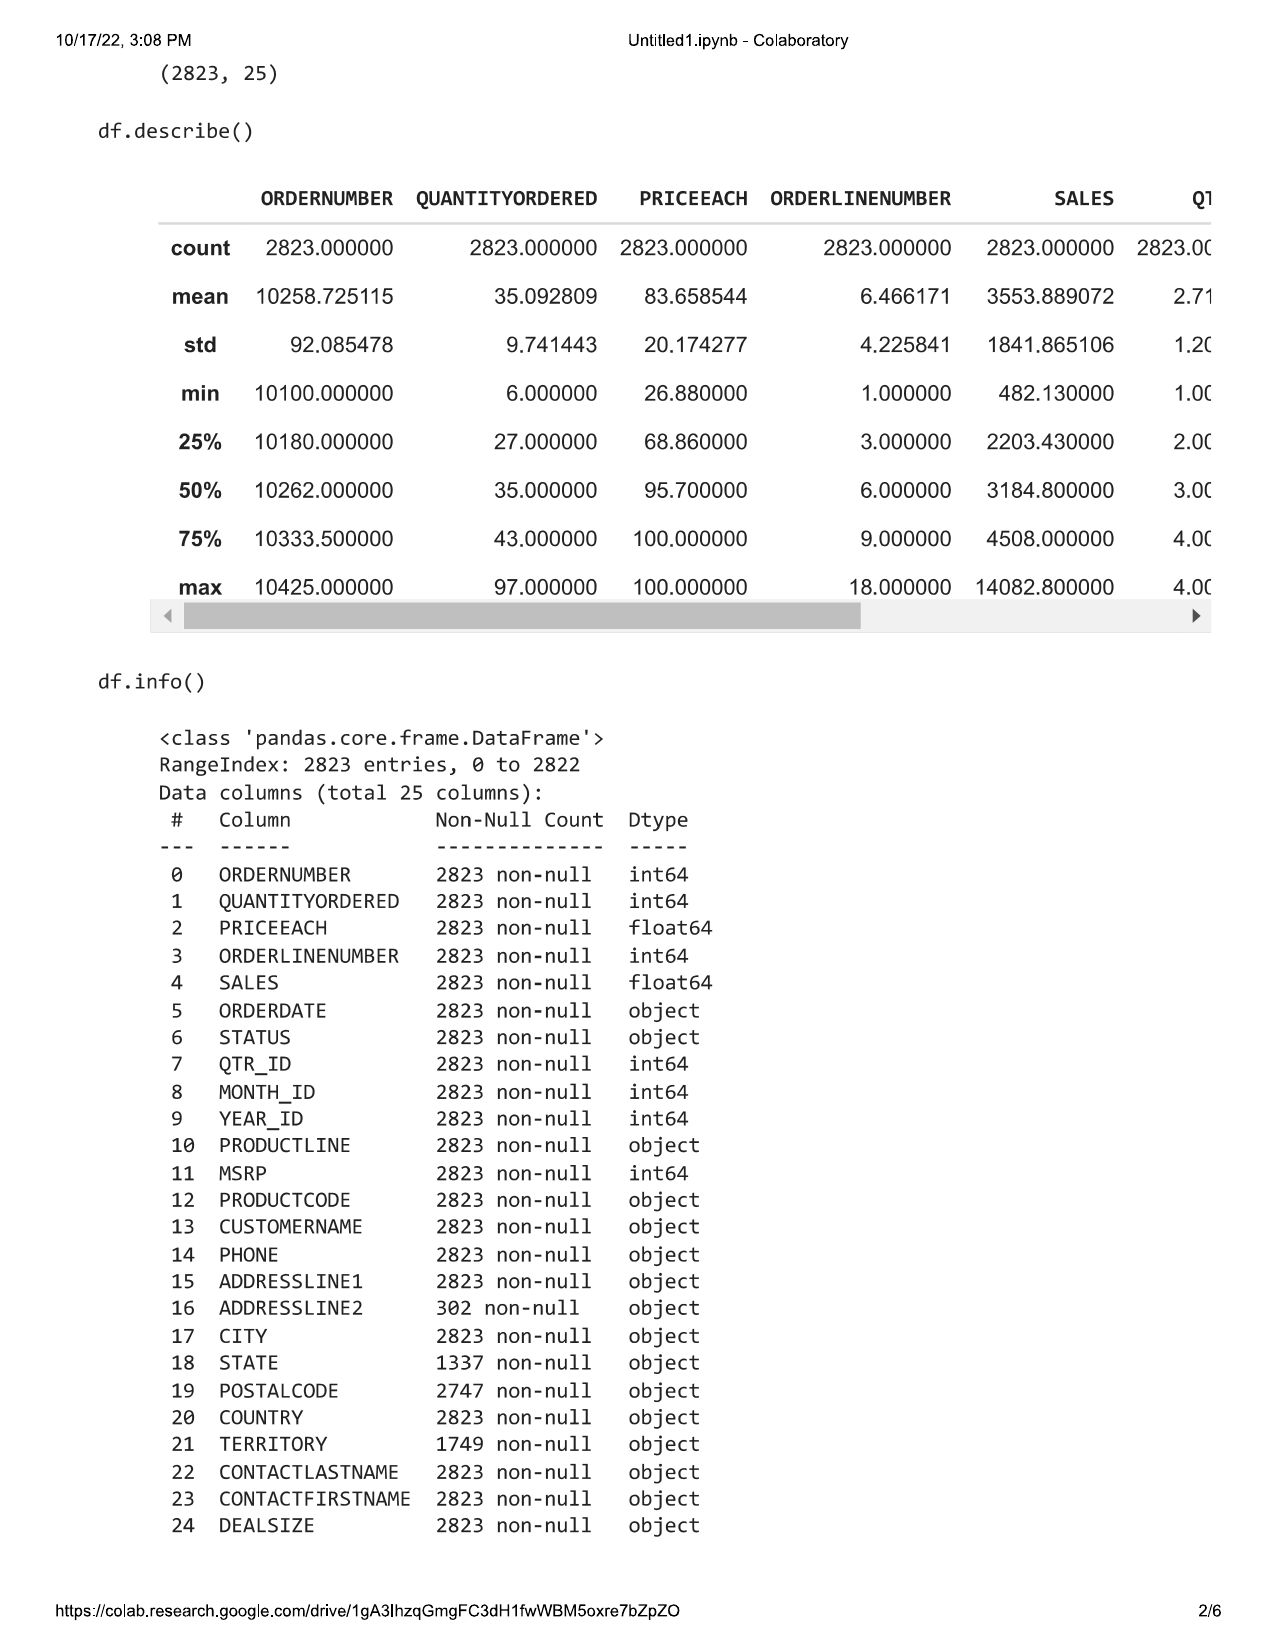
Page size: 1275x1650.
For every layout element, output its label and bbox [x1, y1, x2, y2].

picture [98, 63, 1212, 1537]
